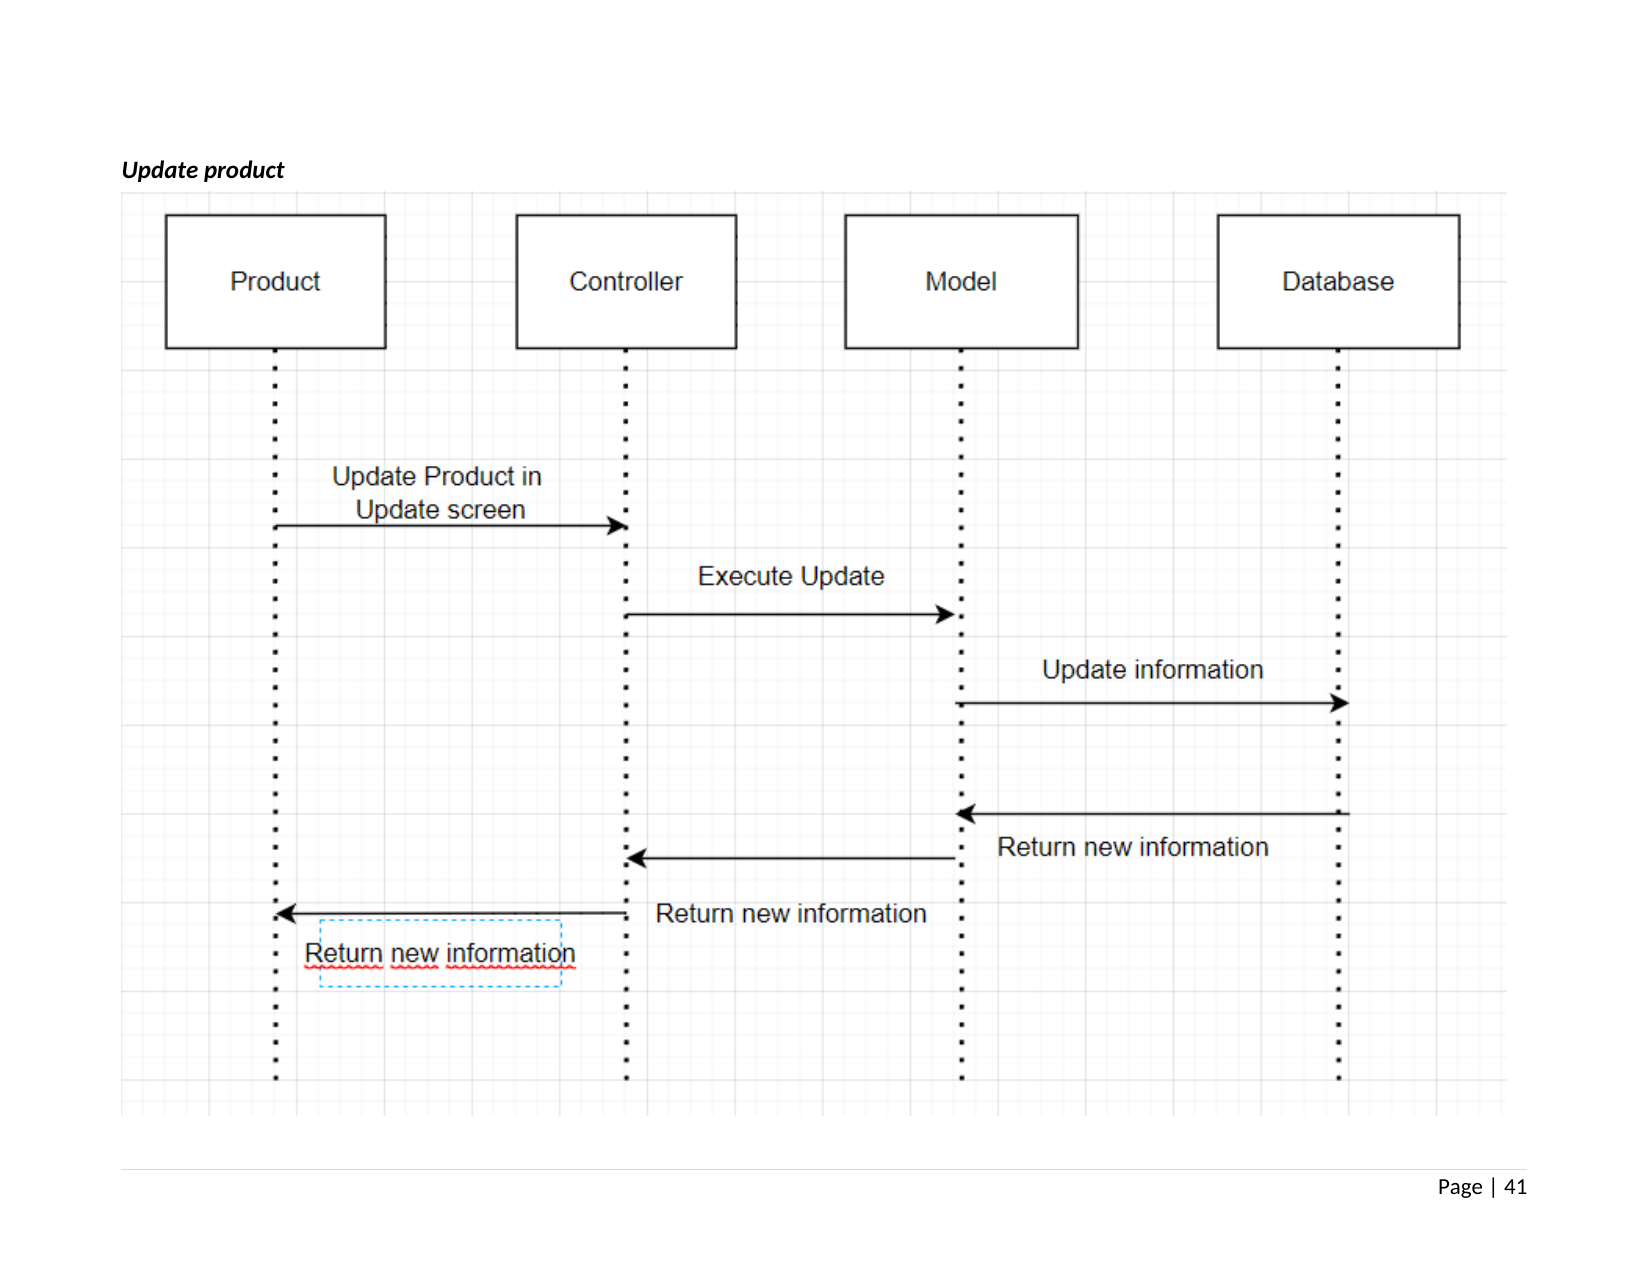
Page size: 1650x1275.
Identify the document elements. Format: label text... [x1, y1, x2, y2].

picture [121, 191, 1508, 1116]
subtitle Update product [121, 154, 1527, 185]
